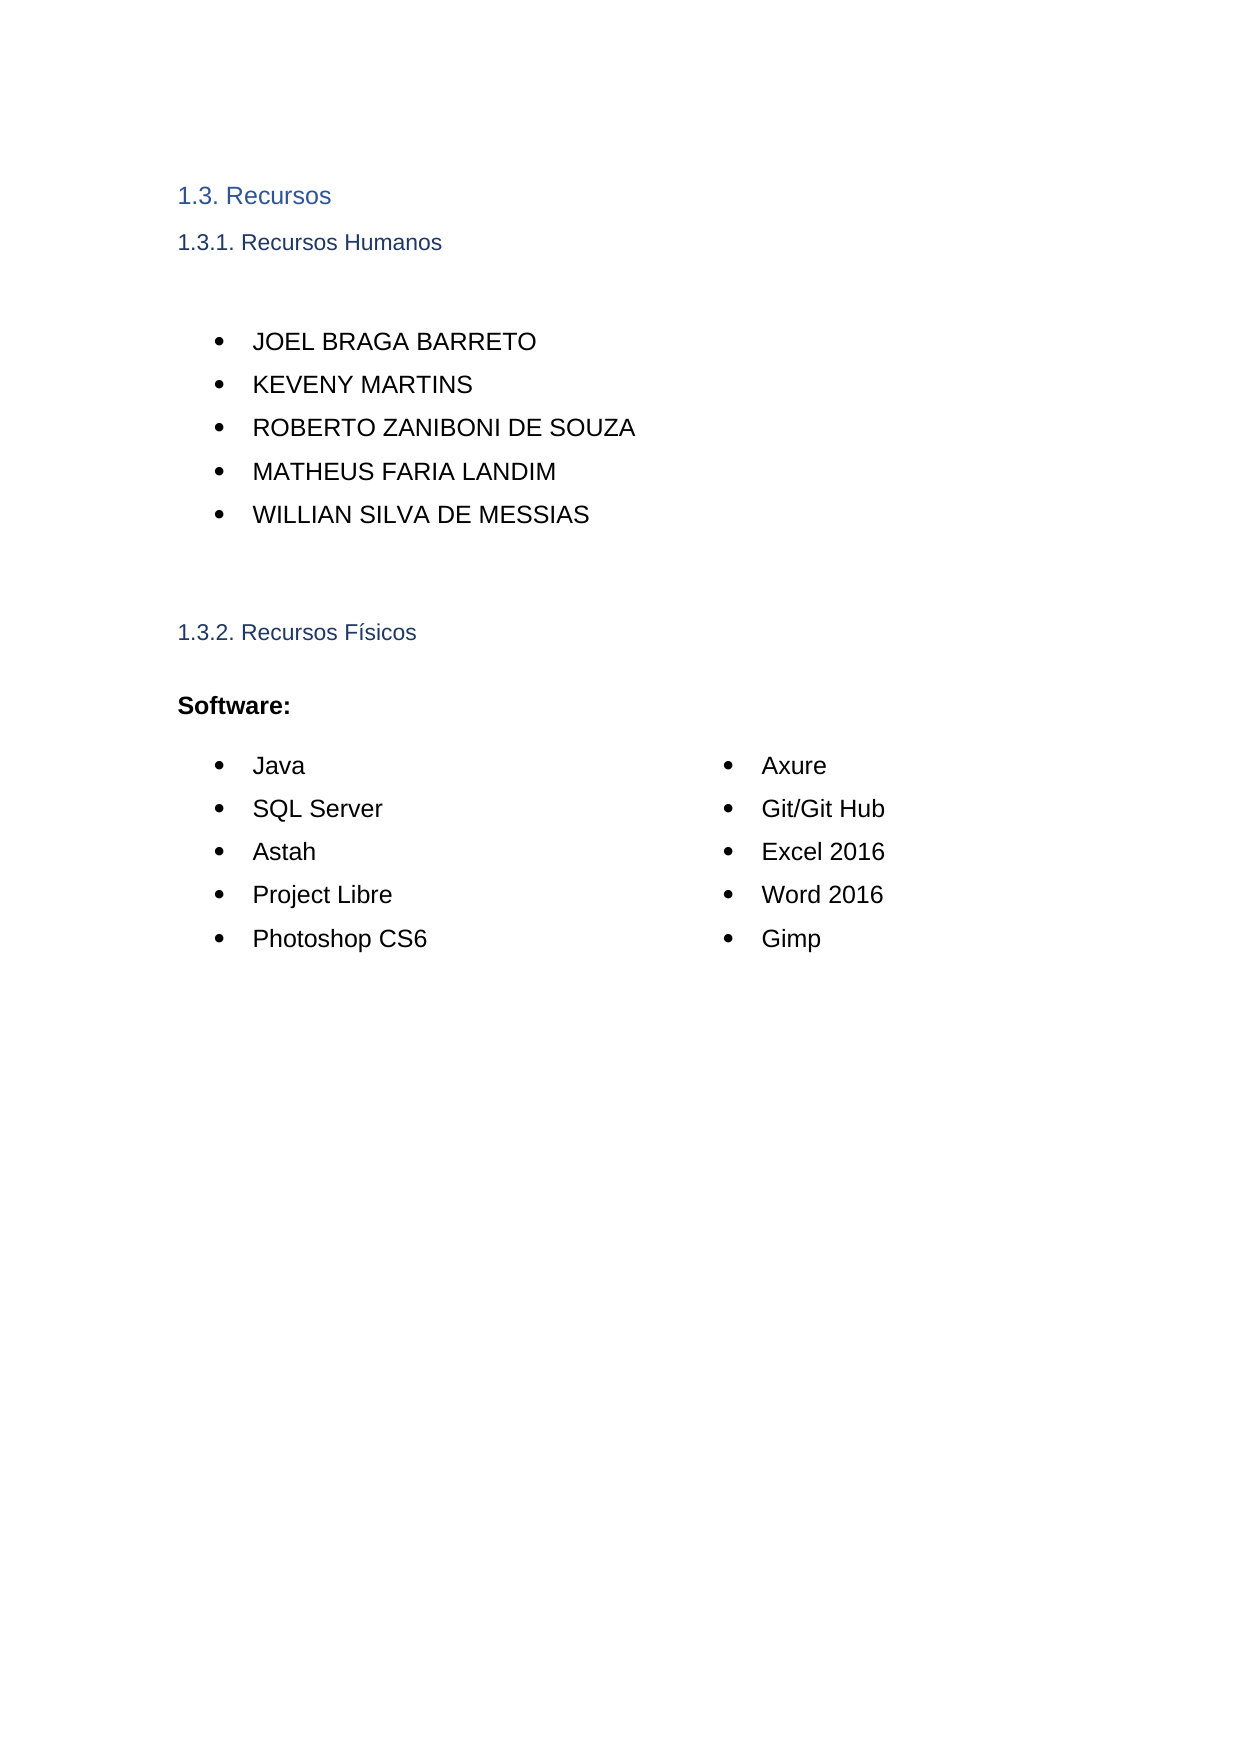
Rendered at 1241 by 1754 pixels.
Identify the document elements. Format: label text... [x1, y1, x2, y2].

list MATHEUS FARIA LANDIM [215, 456, 1122, 485]
list Project Libre [215, 880, 613, 909]
list Astah [215, 837, 613, 866]
list Word 2016 [724, 880, 1122, 909]
list SQL Server [215, 794, 613, 823]
list Photoshop CS6 [215, 924, 613, 952]
list ROBERTO ZANIBONI DE SOUZA [215, 413, 1122, 442]
list Excel 2016 [724, 837, 1122, 866]
list Java [215, 751, 613, 779]
list KEVENY MARTINS [215, 370, 1122, 399]
subtitle 1.3.1. Recursos Humanos [177, 229, 1122, 255]
list Git/Git Hub [724, 794, 1122, 823]
text Software: [177, 648, 1122, 720]
list WILLIAN SILVA DE MESSIAS [215, 500, 1122, 528]
list JOEL BRAGA BARRETO [215, 327, 1122, 356]
list Axure [724, 751, 1122, 779]
subtitle 1.3. Recursos [177, 181, 1122, 210]
list Gimp [724, 924, 1122, 952]
subtitle 1.3.2. Recursos Físicos [177, 619, 1122, 646]
